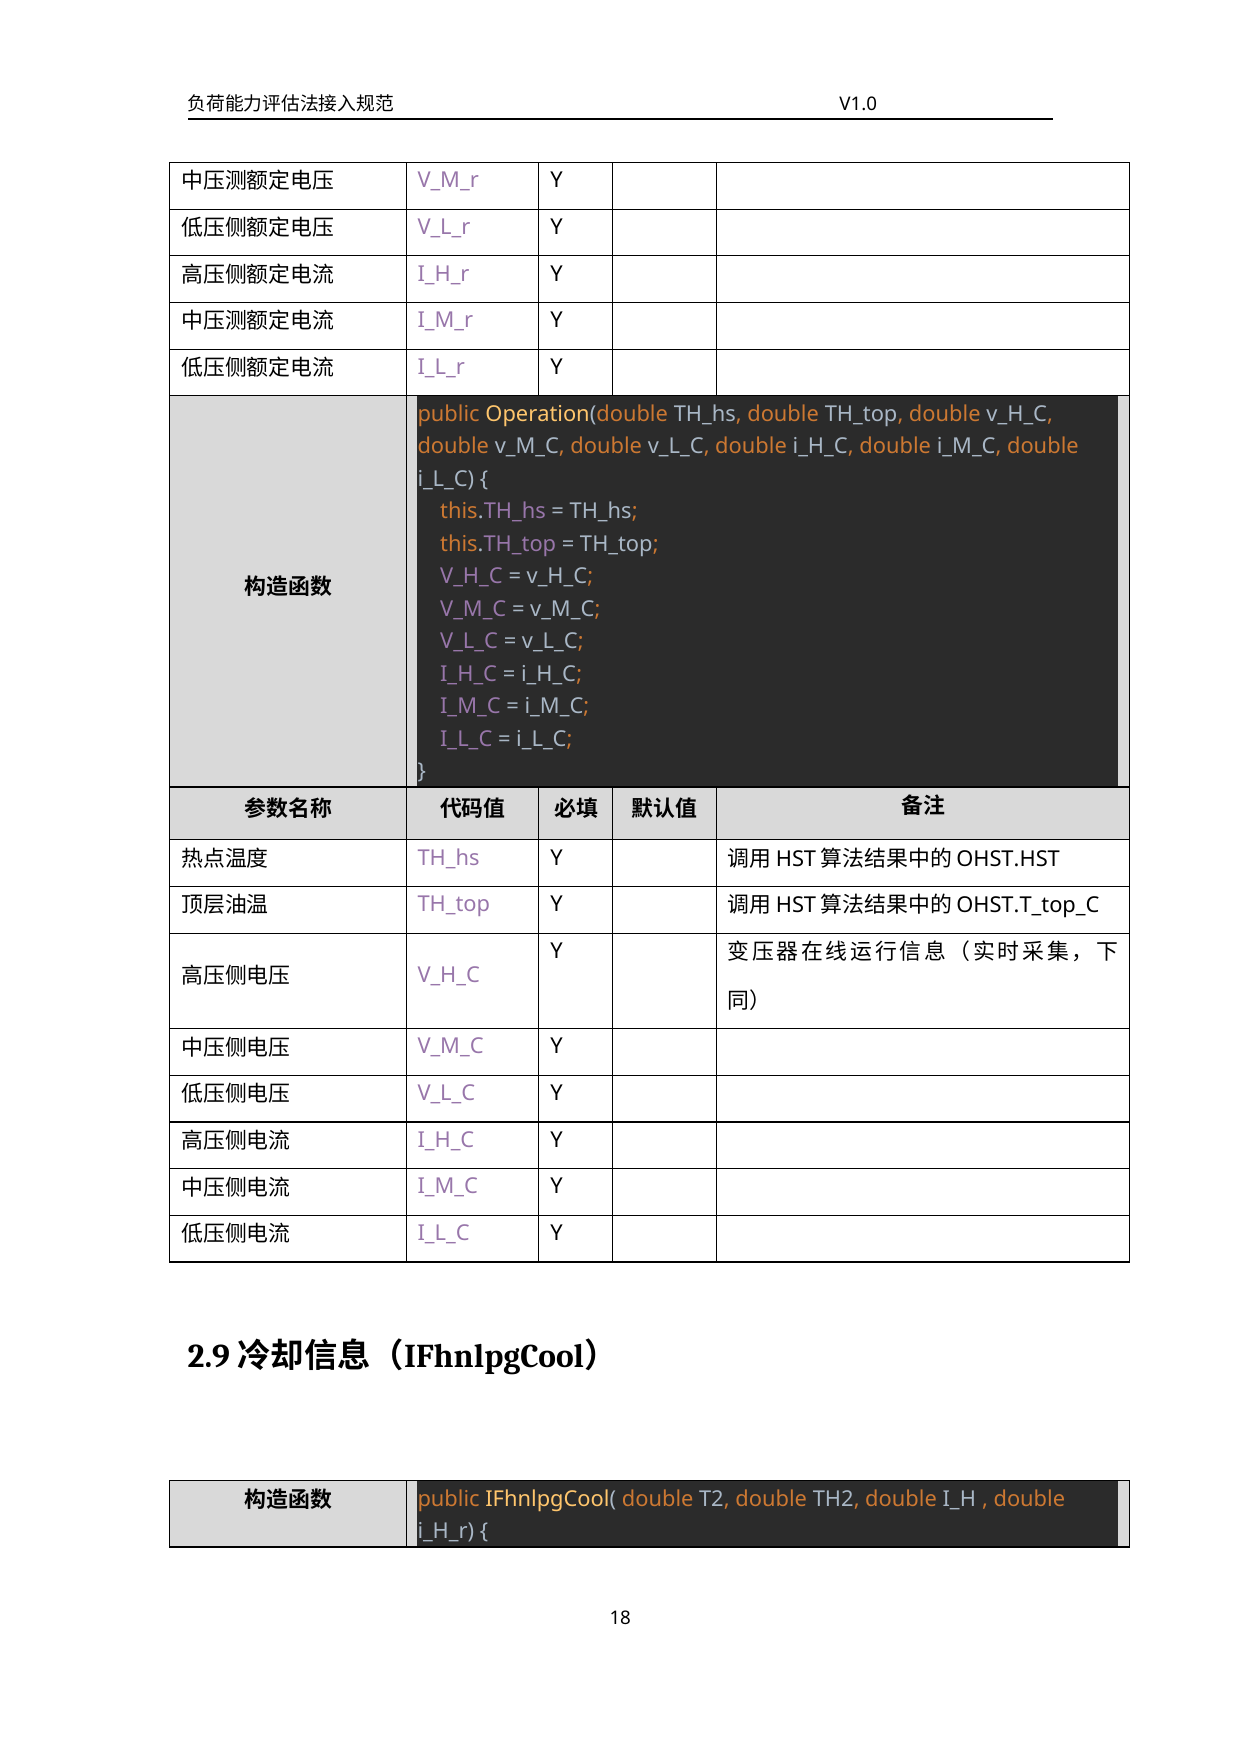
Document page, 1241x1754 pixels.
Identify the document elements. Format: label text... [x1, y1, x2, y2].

table_cell 高压侧电压 [170, 934, 406, 1028]
table_cell I_M_C [407, 1169, 538, 1215]
table_cell Y [539, 1216, 612, 1261]
table_cell 热点温度 [170, 840, 406, 886]
table_cell 备注 [717, 788, 1129, 839]
table_cell 构造函数 [170, 396, 406, 786]
table_cell [717, 1029, 1129, 1075]
table_cell V_M_C [407, 1029, 538, 1075]
table_cell [717, 1216, 1129, 1261]
table_cell [613, 1169, 716, 1215]
table_cell [717, 256, 1129, 302]
table_cell 低压侧电压 [170, 1076, 406, 1121]
table_cell 中压测额定电压 [170, 163, 406, 209]
table_cell 中压侧电压 [170, 1029, 406, 1075]
table_cell 变压器在线运行信息（实时采集，下同） [717, 934, 1129, 1028]
table_cell TH_hs [407, 840, 538, 886]
table_cell [717, 1076, 1129, 1121]
table_cell Y [539, 1169, 612, 1215]
table_cell 高压侧额定电流 [170, 256, 406, 302]
table_cell 中压侧电流 [170, 1169, 406, 1215]
table_cell 调用HST算法结果中的OHST.HST [717, 840, 1129, 886]
table_cell V_L_r [407, 210, 538, 255]
table_cell 高压侧电流 [170, 1123, 406, 1168]
table_cell [613, 210, 716, 255]
table_cell 代码值 [407, 788, 538, 839]
table_cell Y [539, 1029, 612, 1075]
table_cell [613, 303, 716, 349]
table_cell [613, 256, 716, 302]
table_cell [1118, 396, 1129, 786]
table_cell [717, 163, 1129, 209]
table_cell V_L_C [407, 1076, 538, 1121]
table_cell 顶层油温 [170, 887, 406, 933]
table_cell Y [539, 840, 612, 886]
table_cell Y [539, 350, 612, 395]
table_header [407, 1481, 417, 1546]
table_cell [613, 1216, 716, 1261]
table_cell I_M_r [407, 303, 538, 349]
table_cell Y [539, 210, 612, 255]
table_cell V_H_C [407, 934, 538, 1028]
table_cell [717, 303, 1129, 349]
table_cell 低压侧额定电压 [170, 210, 406, 255]
table_cell [613, 1029, 716, 1075]
table_cell Y [539, 1123, 612, 1168]
table_cell 低压侧电流 [170, 1216, 406, 1261]
table_cell [613, 934, 716, 1028]
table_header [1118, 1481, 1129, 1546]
table_cell I_L_r [407, 350, 538, 395]
table_cell Y [539, 256, 612, 302]
table_cell [613, 887, 716, 933]
table_cell TH_top [407, 887, 538, 933]
table_cell I_H_r [407, 256, 538, 302]
table_cell I_L_C [407, 1216, 538, 1261]
table_cell [717, 210, 1129, 255]
table_cell [717, 1123, 1129, 1168]
table_cell 中压测额定电流 [170, 303, 406, 349]
table_cell Y [539, 934, 612, 1028]
table_cell 必填 [539, 788, 612, 839]
table_cell [613, 163, 716, 209]
table_cell [717, 350, 1129, 395]
table_cell 参数名称 [170, 788, 406, 839]
table_cell [613, 840, 716, 886]
table_cell [613, 1123, 716, 1168]
table_cell Y [539, 887, 612, 933]
table_cell [613, 350, 716, 395]
subtitle 2.9 冷却信息（IFhnlpgCool） [187, 1321, 1053, 1386]
table_cell Y [539, 1076, 612, 1121]
table_cell 低压侧额定电流 [170, 350, 406, 395]
table_header 构造函数 [170, 1481, 406, 1546]
table_cell V_M_r [407, 163, 538, 209]
table_cell Y [539, 303, 612, 349]
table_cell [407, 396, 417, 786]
table_cell I_H_C [407, 1123, 538, 1168]
table_cell 调用HST算法结果中的OHST.T_top_C [717, 887, 1129, 933]
table_cell [717, 1169, 1129, 1215]
table_cell [613, 1076, 716, 1121]
table_cell Y [539, 163, 612, 209]
table_cell 默认值 [613, 788, 716, 839]
